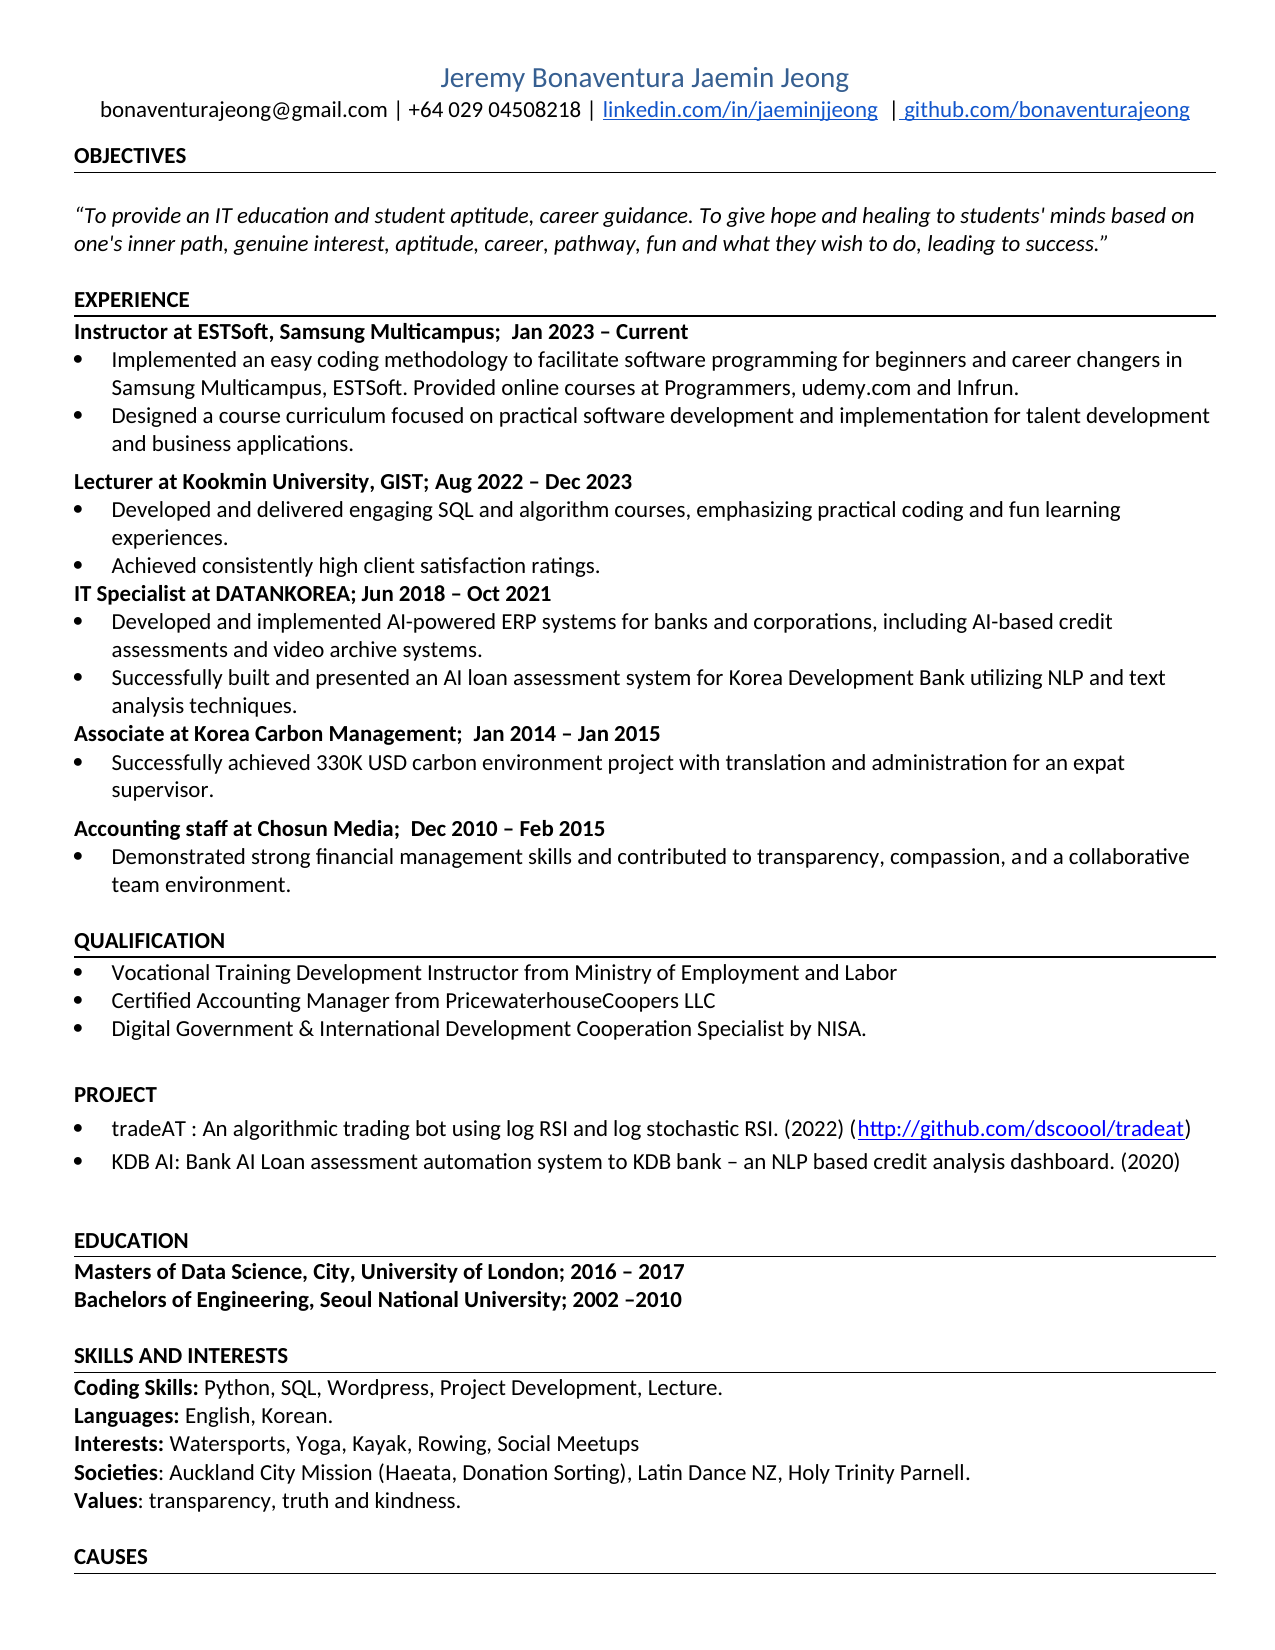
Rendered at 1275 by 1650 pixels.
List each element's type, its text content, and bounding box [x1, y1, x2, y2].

text Societies: Auckland City Mission (Haeata, Donation Sorting), Latin Dance NZ, Holy Trinity Parnell. [74, 1458, 1216, 1486]
list tradeAT : An algorithmic trading bot using log RSI and log stochastic RSI. (2022) (http://github.com/dscoool/tradeat) [74, 1114, 1216, 1143]
text EDUCATION [74, 1226, 1216, 1256]
text IT Specialist at DATANKOREA; Jun 2018 – Oct 2021 [74, 579, 1216, 607]
text Associate at Korea Carbon Management; Jan 2014 – Jan 2015 [74, 719, 1216, 748]
text SKILLS AND INTERESTS [74, 1341, 1216, 1372]
text “To provide an IT education and student aptitude, career guidance. To give hope and healing to students' minds based on one's inner path, genuine interest, aptitude, career, pathway, fun and what they wish to do, leading to success.” [74, 201, 1216, 257]
text Languages: English, Korean. [74, 1401, 1216, 1429]
text OBJECTIVES [74, 141, 1216, 172]
text EXPERIENCE [74, 285, 1216, 315]
text bonaventurajeong@gmail.com | +64 029 04508218 | linkedin.com/in/jaeminjjeong | github.com/bonaventurajeong [74, 95, 1216, 123]
text Masters of Data Science, City, University of London; 2016 – 2017 [74, 1257, 1216, 1285]
text Coding Skills: Python, SQL, Wordpress, Project Development, Lecture. [74, 1373, 1216, 1401]
text Instructor at ESTSoft, Samsung Multicampus; Jan 2023 – Current [74, 317, 1216, 345]
text CAUSES [74, 1542, 1216, 1573]
text QUALIFICATION [74, 926, 1216, 956]
list Developed and implemented AI-powered ERP systems for banks and corporations, including AI-based credit assessments and video archive systems. [74, 607, 1216, 663]
text Values: transparency, truth and kindness. [74, 1486, 1216, 1514]
text Interests: Watersports, Yoga, Kayak, Rowing, Social Meetups [74, 1429, 1216, 1458]
list Digital Government & International Development Cooperation Specialist by NISA. [74, 1014, 1216, 1042]
text Lecturer at Kookmin University, GIST; Aug 2022 – Dec 2023 [74, 467, 1216, 495]
text Jeremy Bonaventura Jaemin Jeong [74, 59, 1216, 95]
text PROJECT [74, 1080, 1216, 1110]
list Demonstrated strong financial management skills and contributed to transparency, compassion, and a collaborative team environment. [74, 842, 1216, 898]
list Successfully built and presented an AI loan assessment system for Korea Development Bank utilizing NLP and text analysis techniques. [74, 663, 1216, 719]
list Implemented an easy coding methodology to facilitate software programming for beginners and career changers in Samsung Multicampus, ESTSoft. Provided online courses at Programmers, udemy.com and Infrun. [74, 345, 1216, 401]
text Bachelors of Engineering, Seoul National University; 2002 –2010 [74, 1285, 1216, 1313]
list KDB AI: Bank AI Loan assessment automation system to KDB bank – an NLP based credit analysis dashboard. (2020) [74, 1147, 1216, 1175]
text Accounting staff at Chosun Media; Dec 2010 – Feb 2015 [74, 814, 1216, 842]
list Certified Accounting Manager from PricewaterhouseCoopers LLC [74, 986, 1216, 1014]
list Vocational Training Development Instructor from Ministry of Employment and Labor [74, 958, 1216, 986]
list Successfully achieved 330K USD carbon environment project with translation and administration for an expat supervisor. [74, 748, 1216, 804]
list Developed and delivered engaging SQL and algorithm courses, emphasizing practical coding and fun learning experiences. [74, 495, 1216, 551]
list Designed a course curriculum focused on practical software development and implementation for talent development and business applications. [74, 401, 1216, 457]
list Achieved consistently high client satisfaction ratings. [74, 551, 1216, 579]
